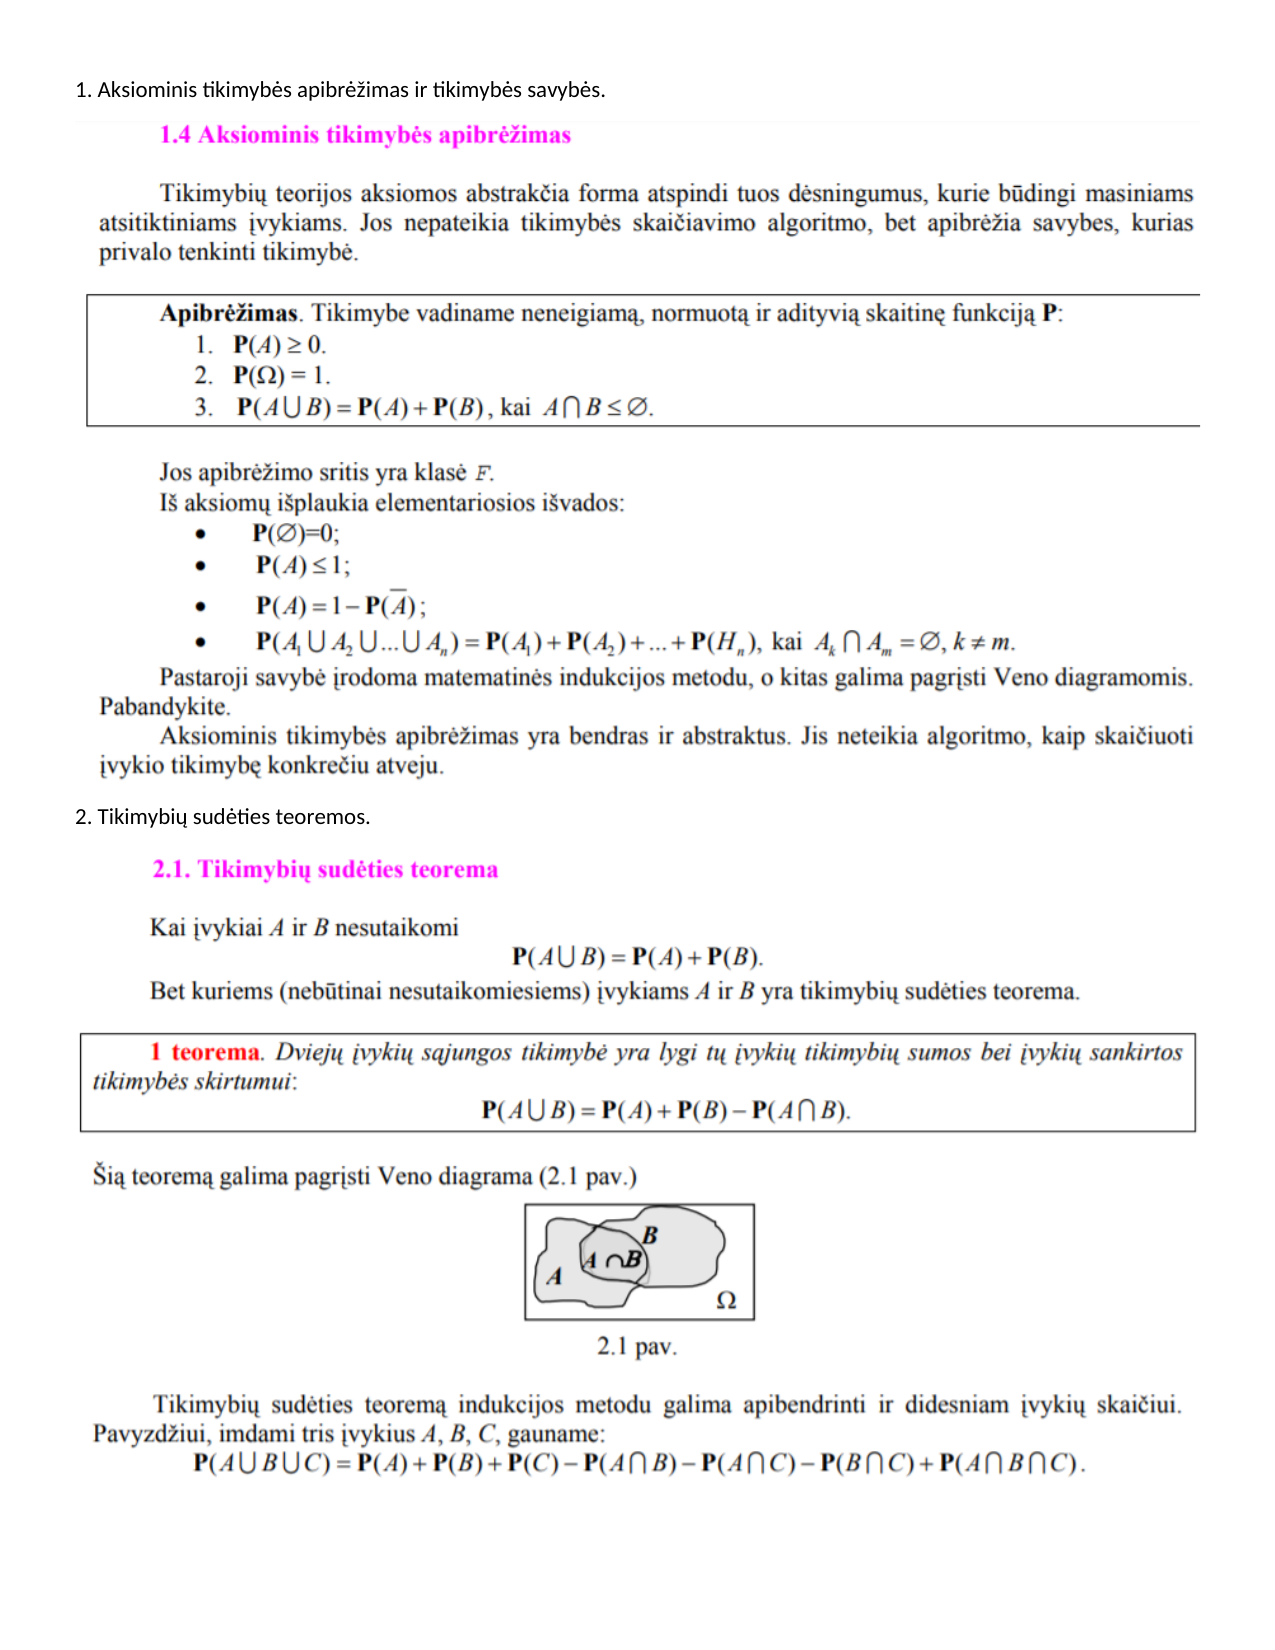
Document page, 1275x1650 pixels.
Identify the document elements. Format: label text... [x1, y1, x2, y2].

picture [75, 848, 1200, 1497]
text 1. Aksiominis tikimybės apibrėžimas ir tikimybės savybės. [75, 75, 1200, 103]
text 2. Tikimybių sudėties teoremos. [75, 802, 1200, 830]
picture [75, 121, 1200, 783]
